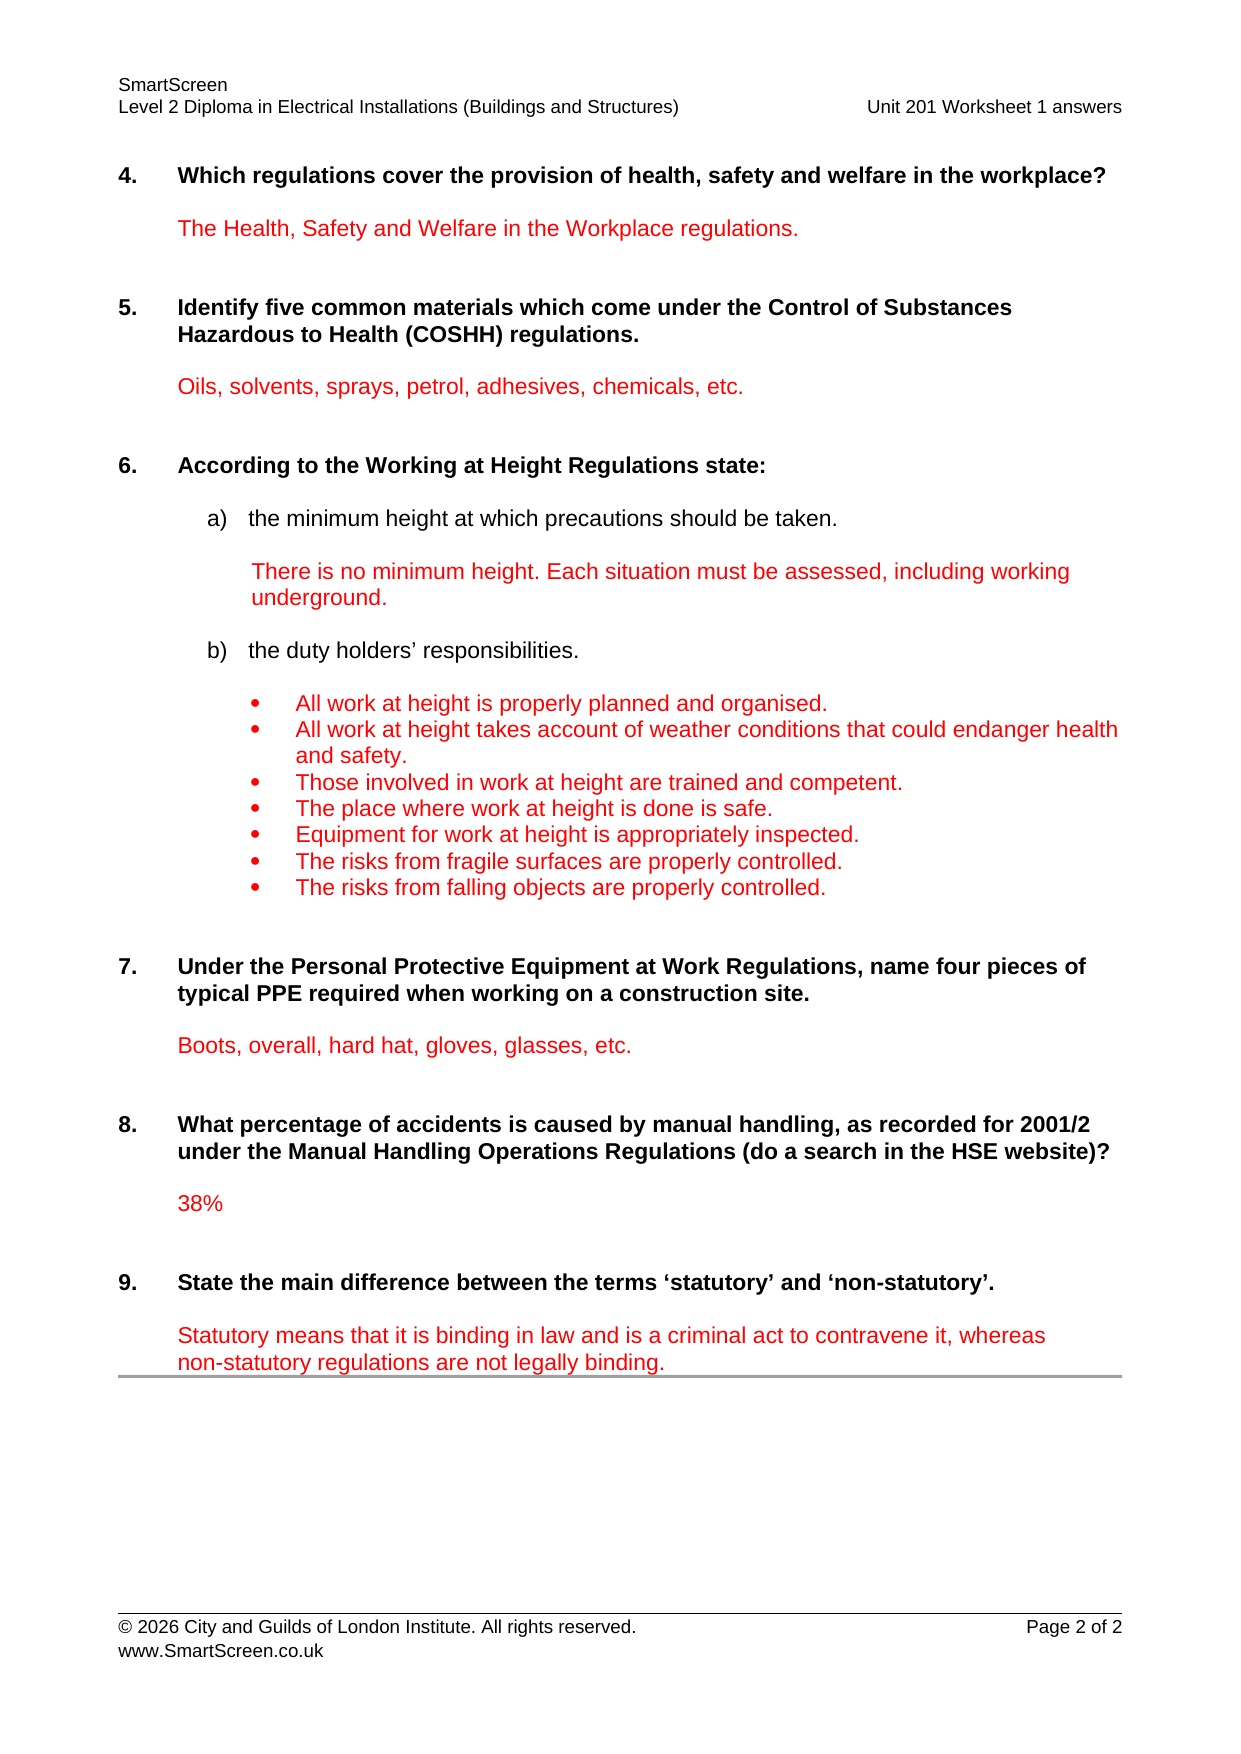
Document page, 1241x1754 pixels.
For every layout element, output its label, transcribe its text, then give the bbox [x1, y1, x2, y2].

list Which regulations cover the provision of health, safety and welfare in the workplace? [118, 162, 1122, 189]
list the duty holders’ responsibilities. [207, 637, 1122, 663]
text 38% [177, 1190, 1122, 1217]
text Oils, solvents, sprays, petrol, adhesives, chemicals, etc. [177, 373, 1122, 400]
list The place where work at height is done is safe. [251, 795, 1122, 821]
list Under the Personal Protective Equipment at Work Regulations, name four pieces of typical PPE required when working on a construction site. [118, 953, 1122, 1006]
list Equipment for work at height is appropriately inspected. [251, 821, 1122, 848]
text Statutory means that it is binding in law and is a criminal act to contravene it, whereas non-statutory regulations are not legally binding. [177, 1322, 1122, 1374]
list What percentage of accidents is caused by manual handling, as recorded for 2001/2 under the Manual Handling Operations Regulations (do a search in the HSE website)? [118, 1111, 1122, 1164]
list All work at height is properly planned and organised. [251, 689, 1122, 716]
list State the main difference between the terms ‘statutory’ and ‘non-statutory’. [118, 1269, 1122, 1296]
list Identify five common materials which come under the Control of Substances Hazardous to Health (COSHH) regulations. [118, 294, 1122, 347]
text Boots, overall, hard hat, gloves, glasses, etc. [177, 1032, 1122, 1058]
list Those involved in work at height are trained and competent. [251, 769, 1122, 795]
list The risks from falling objects are properly controlled. [251, 874, 1122, 900]
text The Health, Safety and Welfare in the Workplace regulations. [177, 215, 1122, 242]
text There is no minimum height. Each situation must be assessed, including working underground. [251, 558, 1122, 611]
list All work at height takes account of weather conditions that could endanger health and safety. [251, 716, 1122, 769]
list The risks from fragile surfaces are properly controlled. [251, 848, 1122, 874]
list According to the Working at Height Regulations state: [118, 452, 1122, 479]
list the minimum height at which precautions should be taken. [207, 505, 1122, 531]
